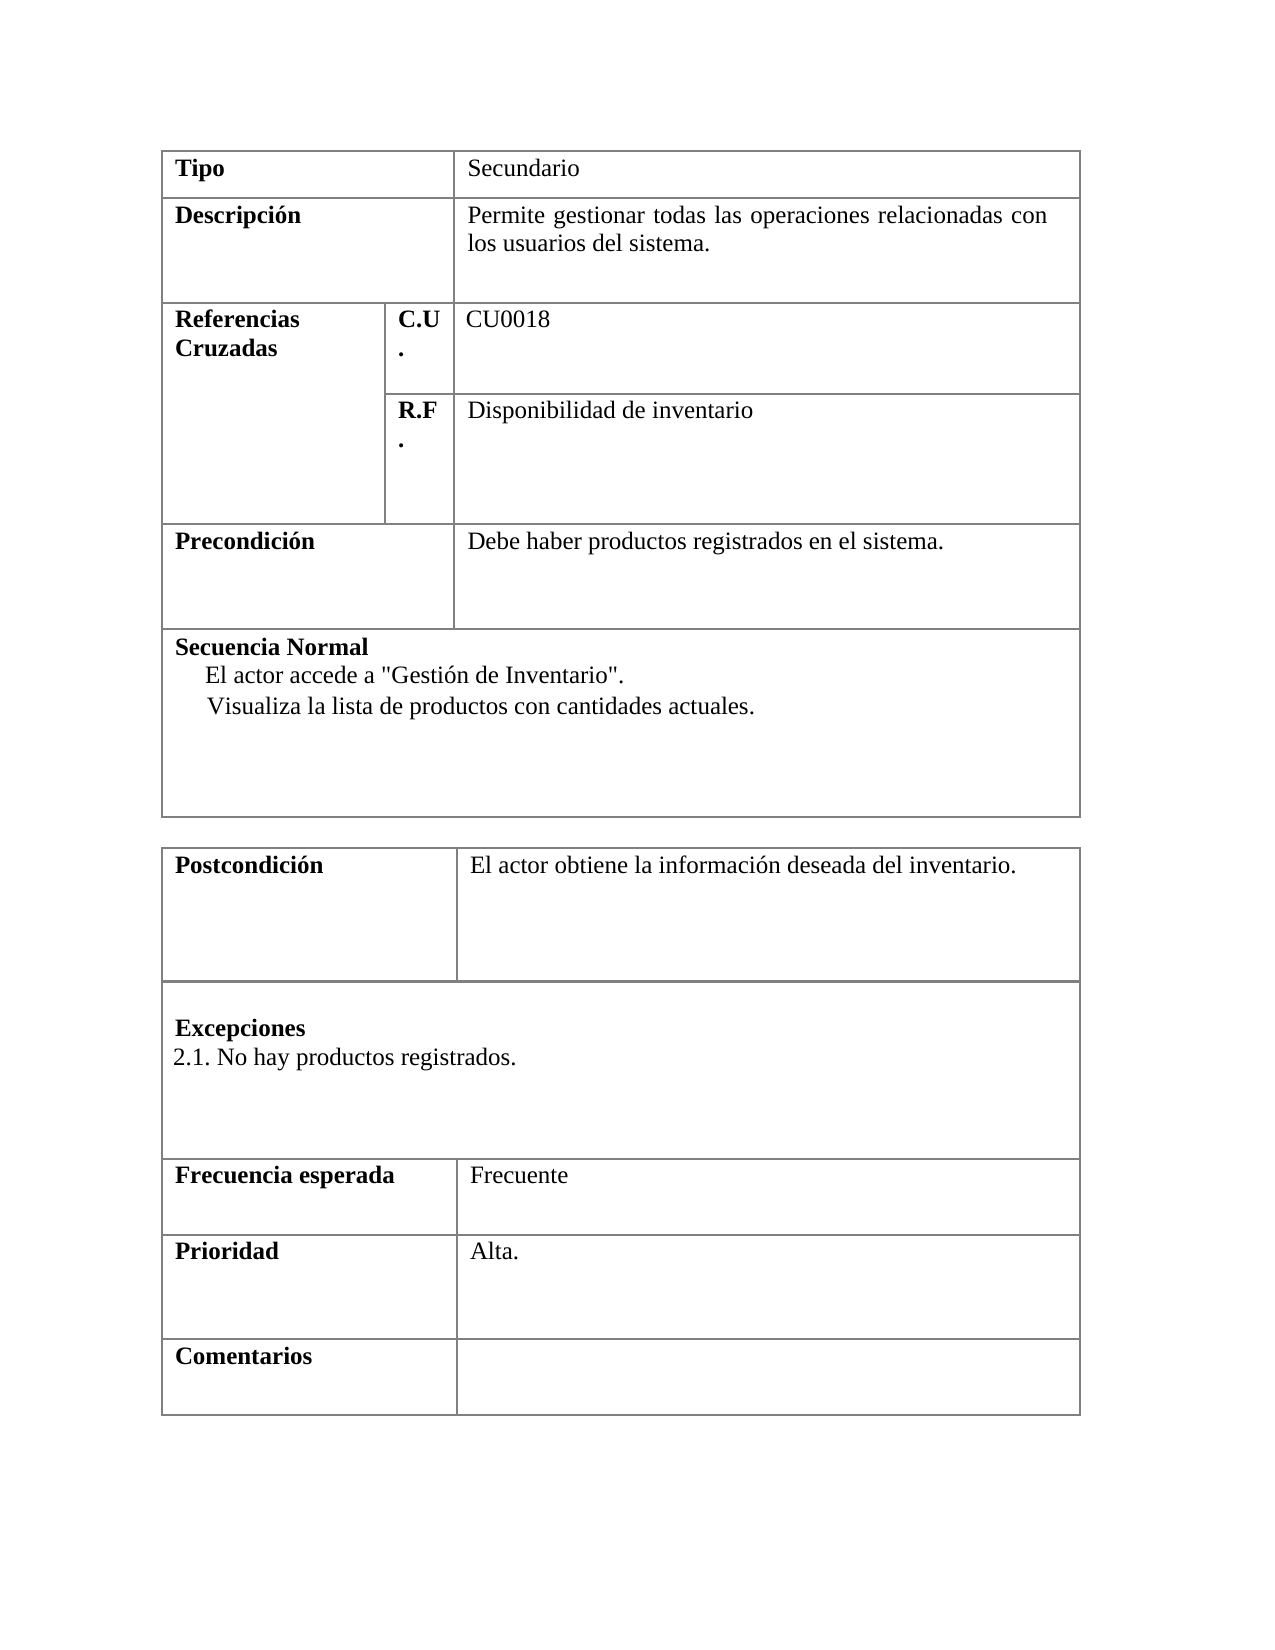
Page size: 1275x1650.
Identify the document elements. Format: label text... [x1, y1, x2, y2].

table_cell Excepciones 2.1. No hay productos registrados. [163, 983, 1079, 1157]
table_cell Secuencia Normal  El actor accede a "Gestión de Inventario".  Visualiza la lista de productos con cantidades actuales. [163, 630, 1079, 816]
table_cell Descripción [163, 199, 453, 302]
table_cell Frecuente [458, 1160, 1079, 1233]
table_cell Frecuencia esperada [163, 1160, 456, 1233]
table_cell CU0018 [455, 304, 1079, 392]
table_cell [458, 1340, 1079, 1414]
table_cell Disponibilidad de inventario [455, 395, 1079, 523]
table_cell R.F. [386, 395, 453, 523]
table_cell Comentarios [163, 1340, 456, 1414]
table_cell Referencias Cruzadas [163, 304, 384, 523]
table_header El actor obtiene la información deseada del inventario. [458, 849, 1079, 980]
table_header Postcondición [163, 849, 456, 980]
table_cell Alta. [458, 1236, 1079, 1338]
table_cell Debe haber productos registrados en el sistema. [455, 525, 1079, 628]
table_cell Precondición [163, 525, 453, 628]
table_cell Permite gestionar todas las operaciones relacionadas con los usuarios del sistema. [455, 199, 1079, 302]
table_cell Prioridad [163, 1236, 456, 1338]
table_cell C.U. [386, 304, 453, 392]
table_cell Secundario [455, 152, 1079, 197]
table_cell Tipo [163, 152, 453, 197]
